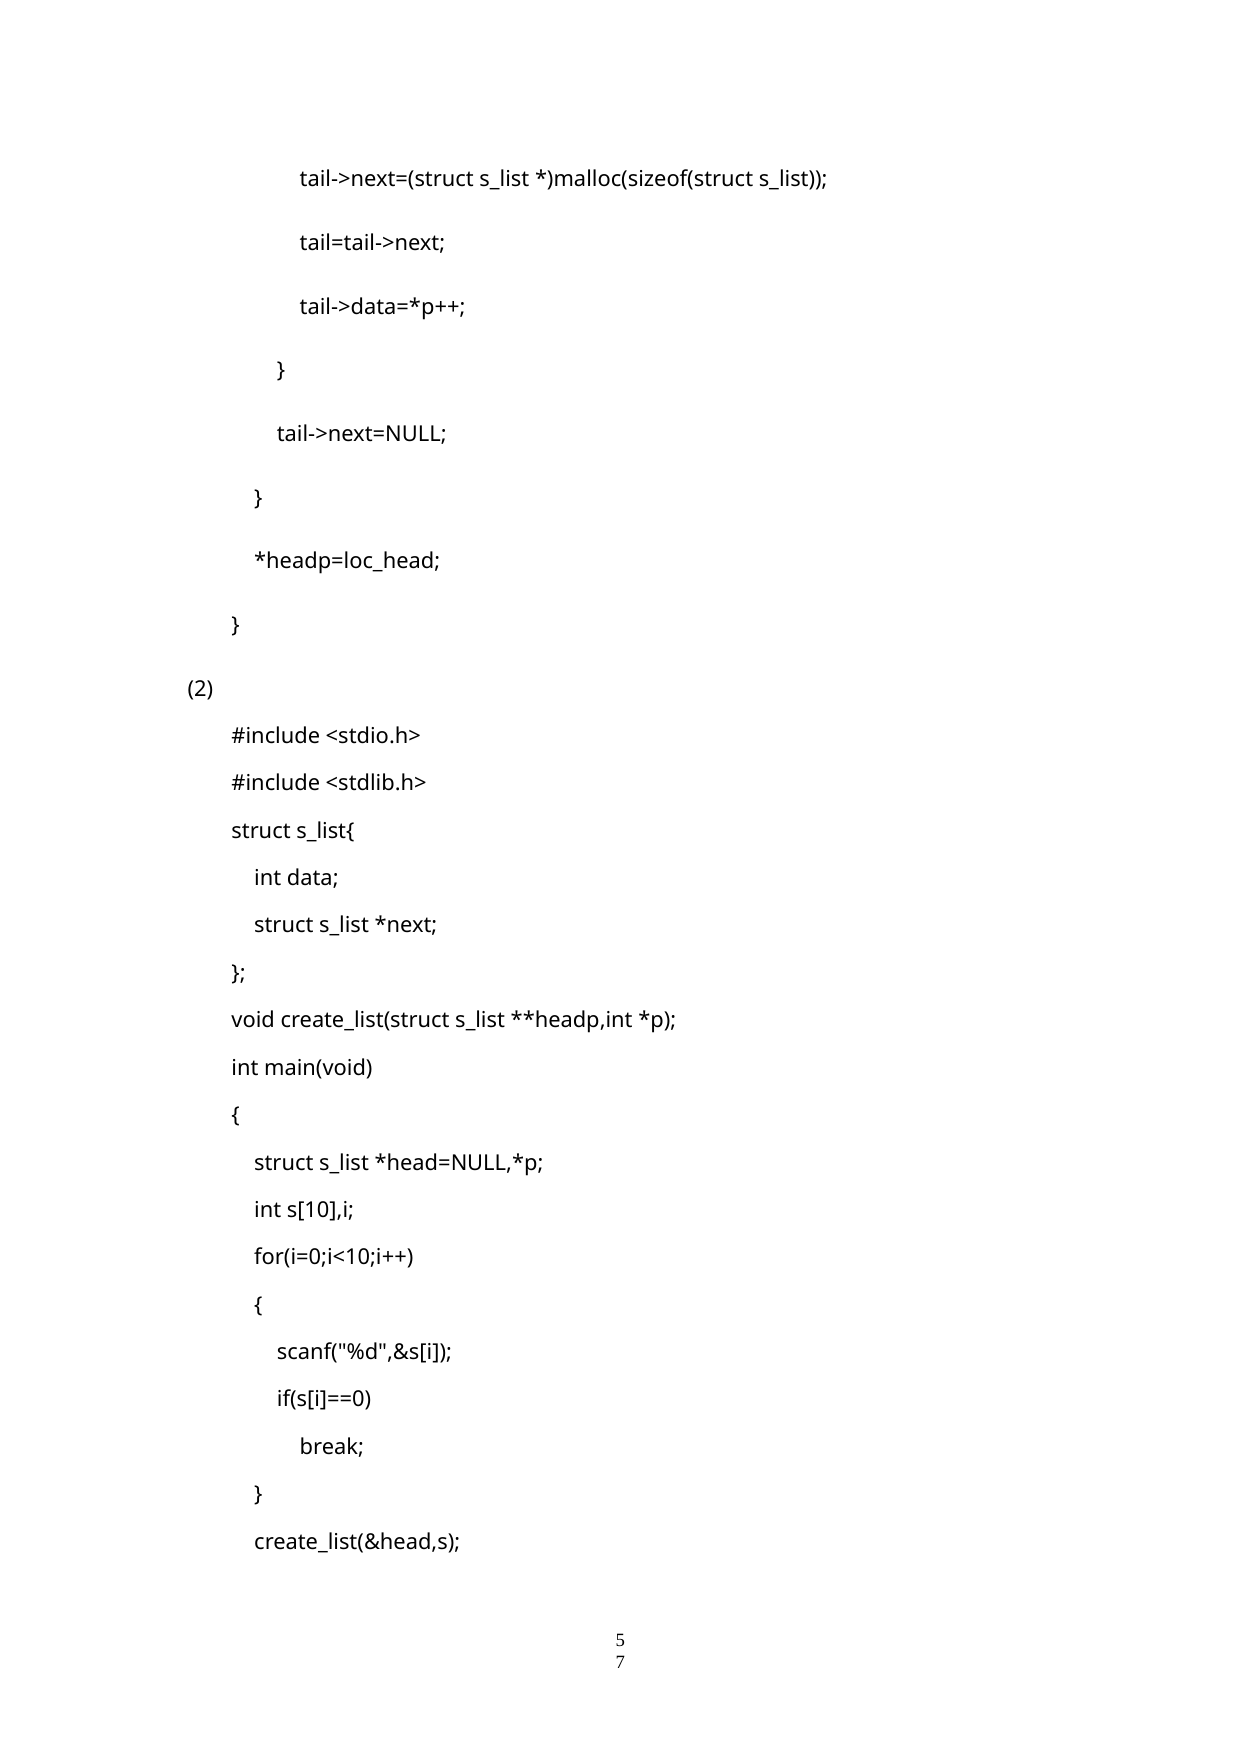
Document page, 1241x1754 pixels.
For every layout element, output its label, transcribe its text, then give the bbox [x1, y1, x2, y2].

text tail->next=(struct s_list *)malloc(sizeof(struct s_list)); [187, 162, 1053, 194]
text { [187, 1098, 1053, 1130]
text } [187, 480, 1053, 513]
text int s[10],i; [187, 1192, 1053, 1225]
text } [187, 353, 1053, 385]
text if(s[i]==0) [187, 1382, 1053, 1414]
text #include <stdlib.h> [187, 766, 1053, 798]
text *headp=loc_head; [187, 544, 1053, 576]
text create_list(&head,s); [187, 1524, 1053, 1557]
text tail->next=NULL; [187, 417, 1053, 449]
text int main(void) [187, 1050, 1053, 1083]
text } [187, 607, 1053, 640]
text { [187, 1287, 1053, 1320]
text struct s_list *head=NULL,*p; [187, 1145, 1053, 1178]
text void create_list(struct s_list **headp,int *p); [187, 1003, 1053, 1035]
text tail->data=*p++; [187, 289, 1053, 322]
text struct s_list{ [187, 813, 1053, 846]
text for(i=0;i<10;i++) [187, 1240, 1053, 1272]
text scanf("%d",&s[i]); [187, 1335, 1053, 1367]
text tail=tail->next; [187, 226, 1053, 258]
text struct s_list *next; [187, 908, 1053, 941]
text }; [187, 956, 1053, 988]
text } [187, 1477, 1053, 1509]
text #include <stdio.h> [187, 718, 1053, 751]
text (2) [187, 671, 1053, 704]
text break; [187, 1429, 1053, 1462]
text int data; [187, 861, 1053, 893]
